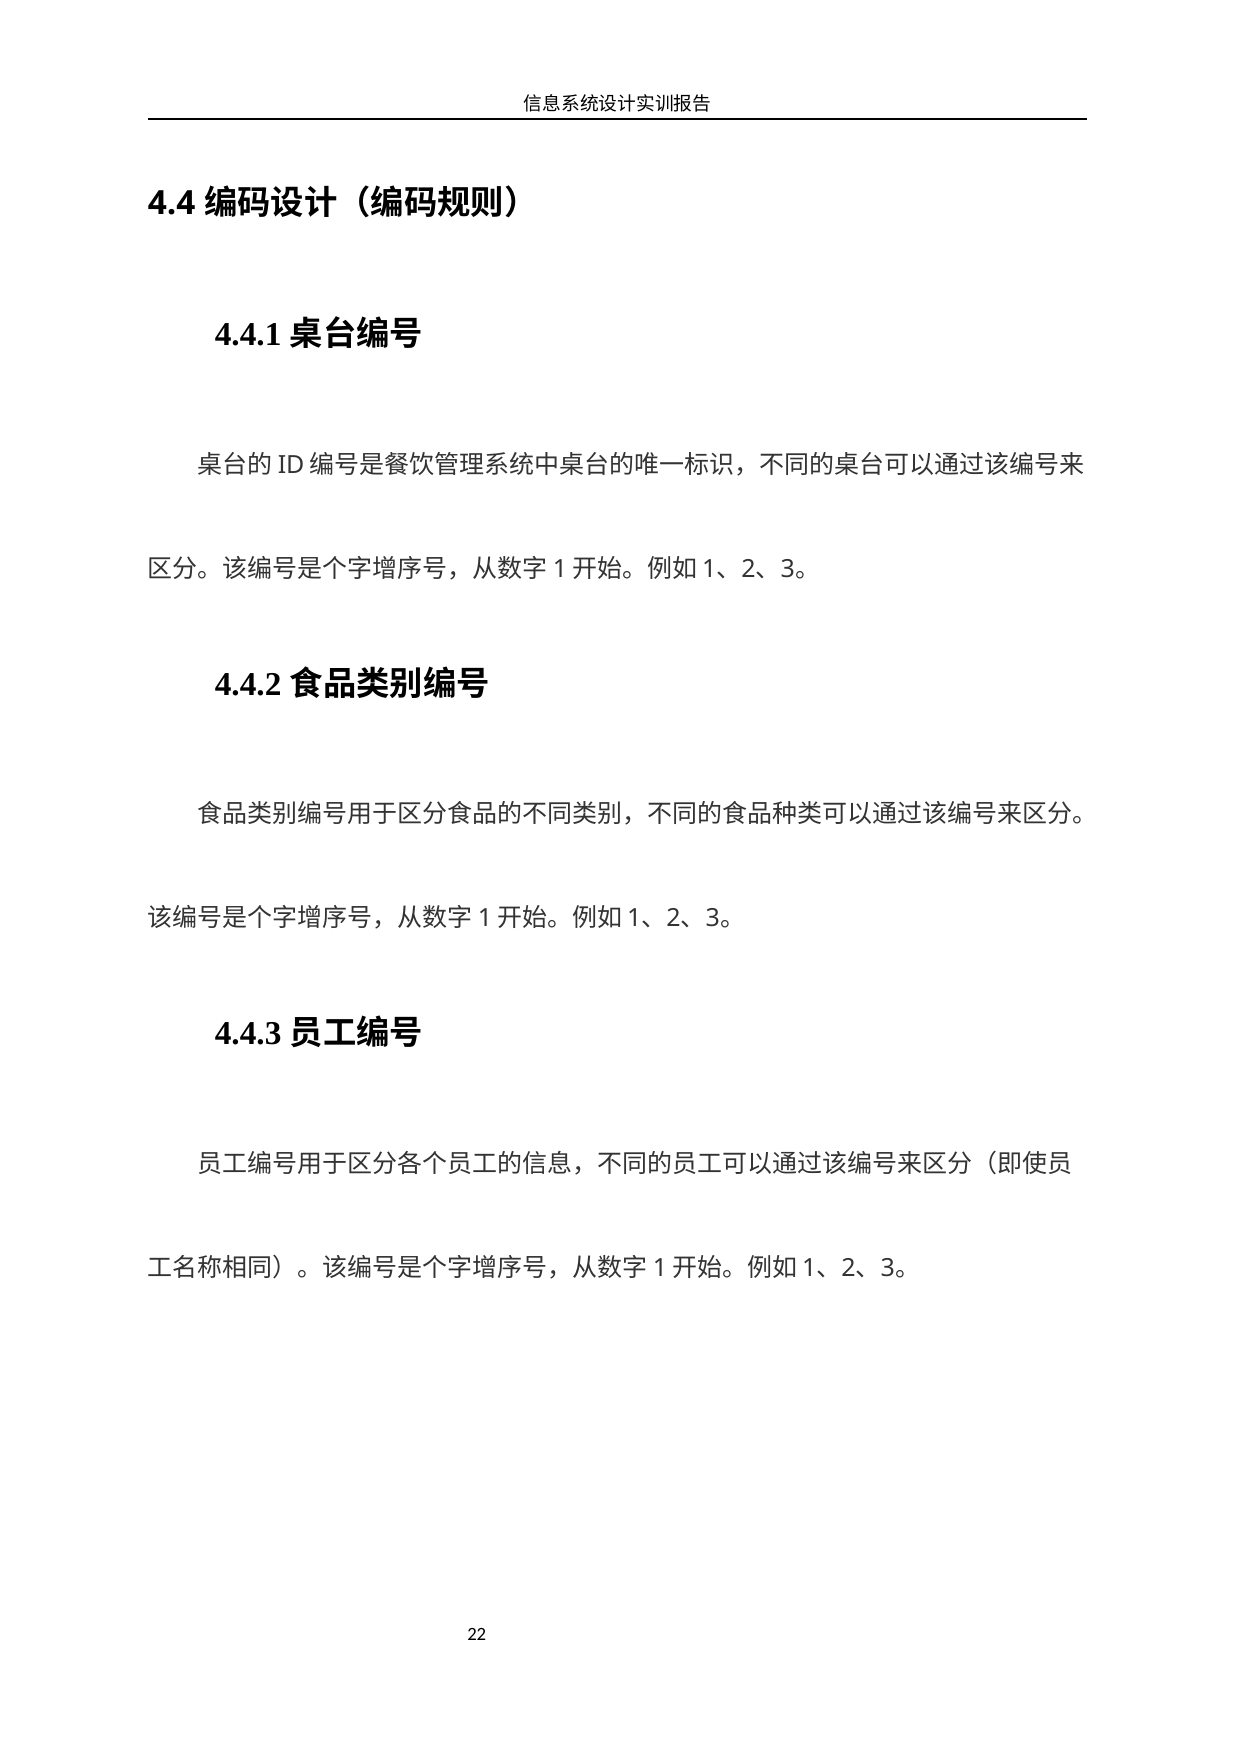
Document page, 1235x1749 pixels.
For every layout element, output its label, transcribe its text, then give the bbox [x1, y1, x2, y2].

subtitle 4.4.2 食品类别编号 [148, 646, 1087, 715]
text 桌台的ID编号是餐饮管理系统中桌台的唯一标识，不同的桌台可以通过该编号来区分。该编号是个字增序号，从数字1开始。例如1、2、3。 [148, 428, 1087, 601]
subtitle 4.4 编码设计（编码规则） [148, 165, 1087, 234]
text 食品类别编号用于区分食品的不同类别，不同的食品种类可以通过该编号来区分。该编号是个字增序号，从数字1开始。例如1、2、3。 [148, 777, 1087, 950]
text 员工编号用于区分各个员工的信息，不同的员工可以通过该编号来区分（即使员工名称相同）。该编号是个字增序号，从数字1开始。例如1、2、3。 [148, 1127, 1087, 1300]
subtitle 4.4.1 桌台编号 [148, 297, 1087, 366]
subtitle 4.4.3 员工编号 [148, 996, 1087, 1065]
